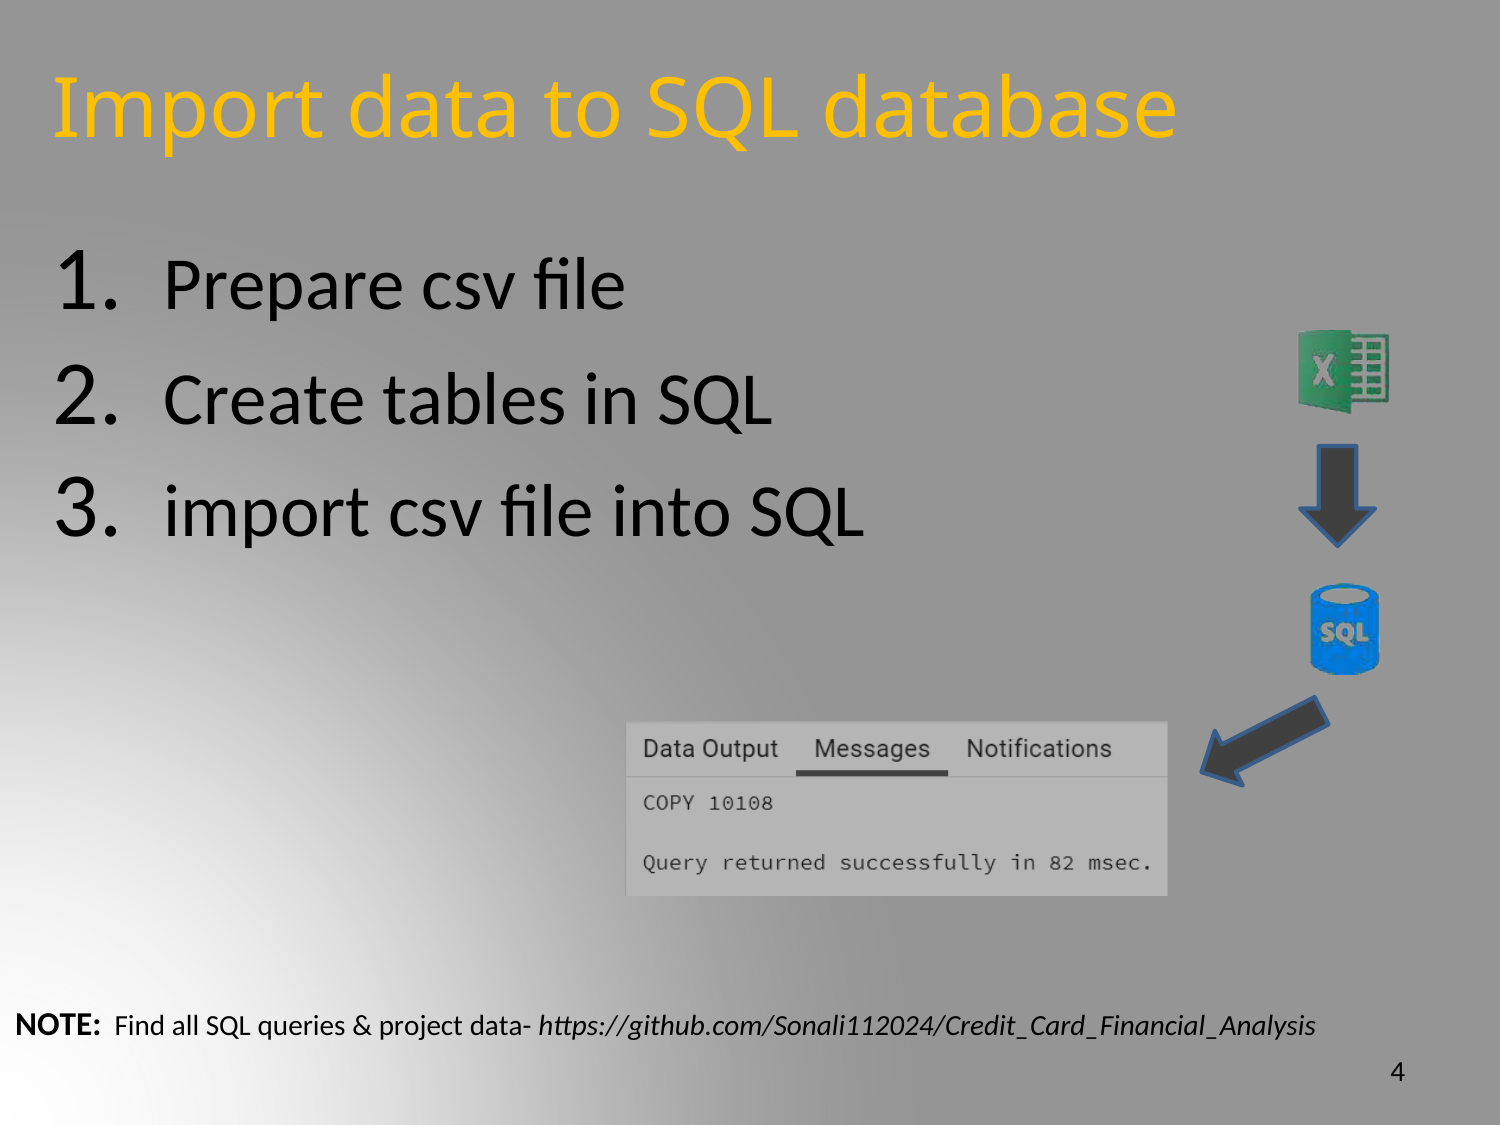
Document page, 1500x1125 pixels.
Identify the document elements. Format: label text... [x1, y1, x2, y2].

picture [0, 0, 1500, 1125]
text NOTE: Find all SQL queries & project data- https://github.com/Sonali112024/Credit_Card_Financial_Analysis [15, 1003, 1500, 1044]
text Import data to SQL database [52, 49, 1500, 162]
text 4 [703, 1053, 1500, 1094]
list Prepare csv file [52, 227, 1500, 330]
list import csv file into SQL [52, 448, 1500, 559]
list Create tables in SQL [52, 330, 1500, 448]
picture [1287, 330, 1400, 425]
